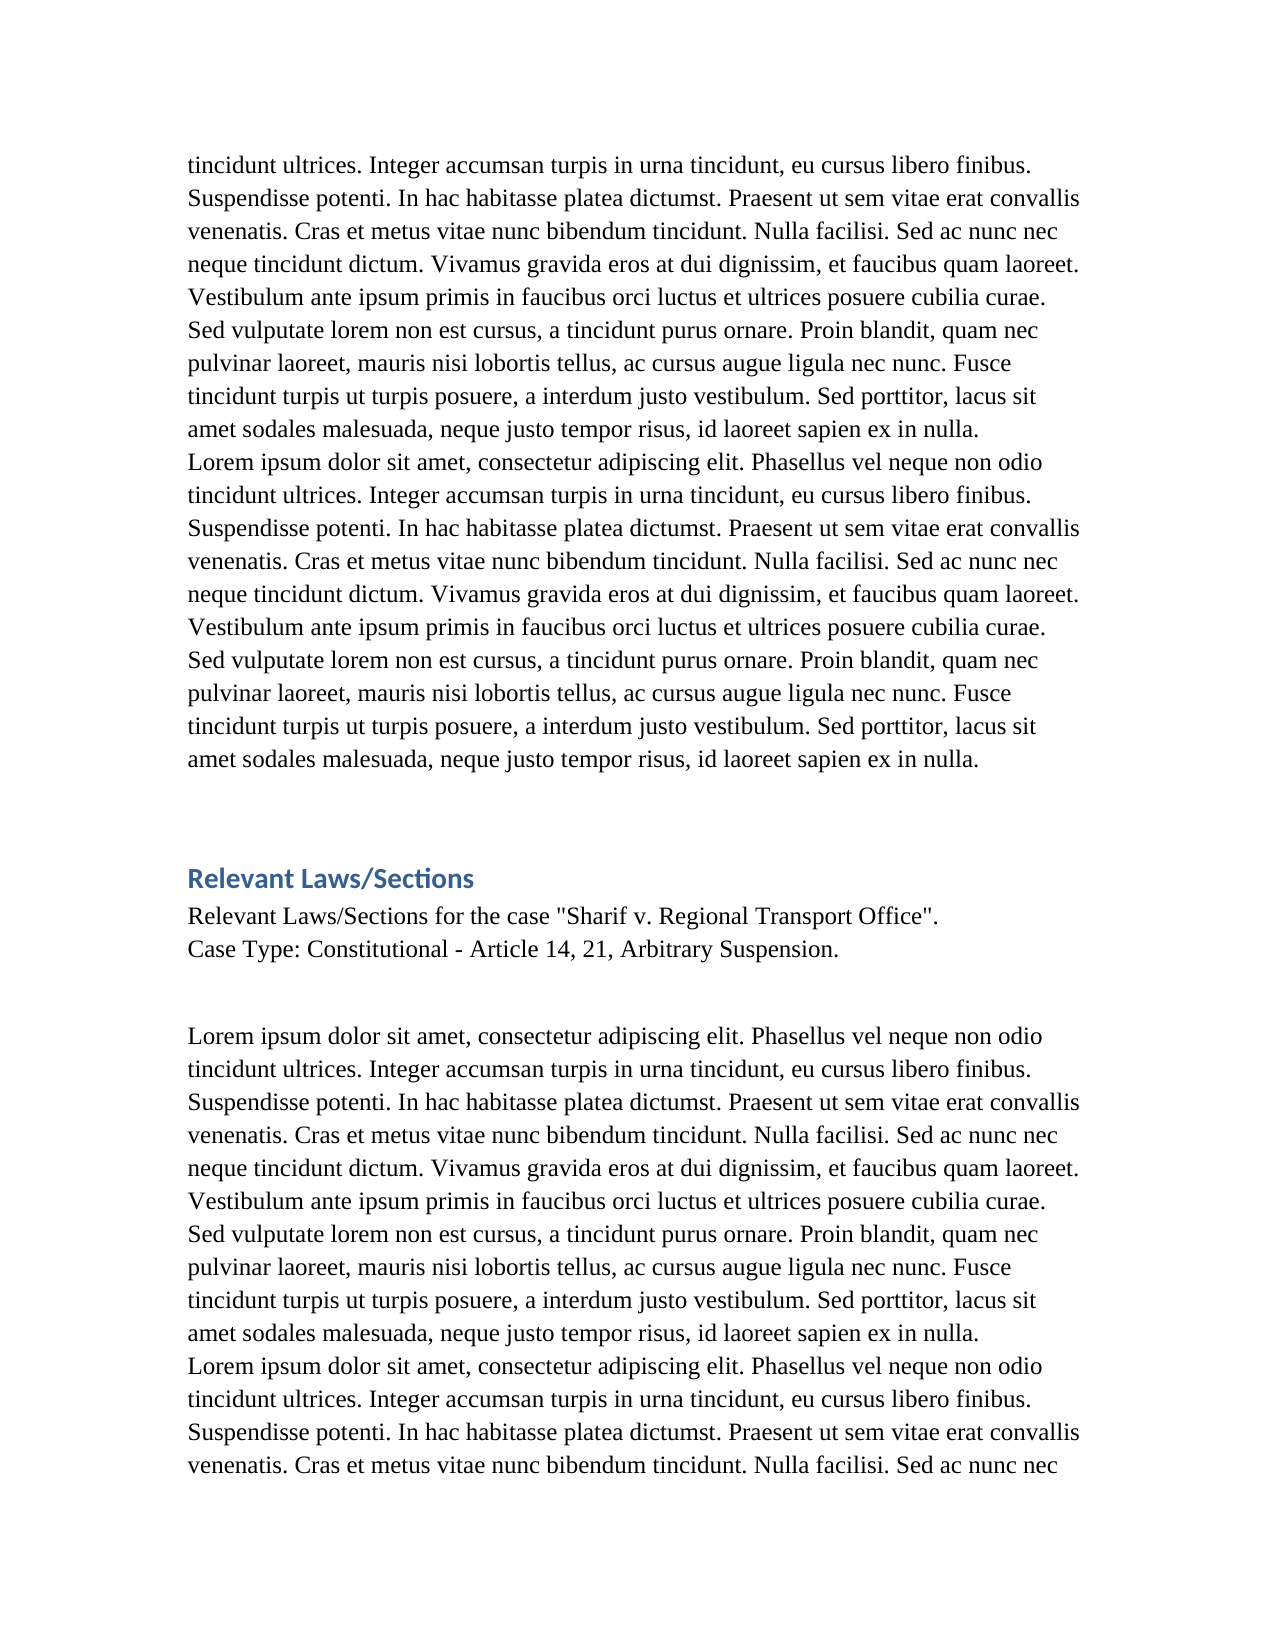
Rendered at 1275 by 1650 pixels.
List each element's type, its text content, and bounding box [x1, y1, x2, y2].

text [187, 1021, 1087, 1479]
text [187, 150, 1087, 806]
subtitle Relevant Laws/Sections [187, 860, 1087, 896]
text Relevant Laws/Sections for the case "Sharif v. Regional Transport Office". Case Type: Constitutional - Article 14, 21, Arbitrary Suspension. [187, 901, 1087, 996]
